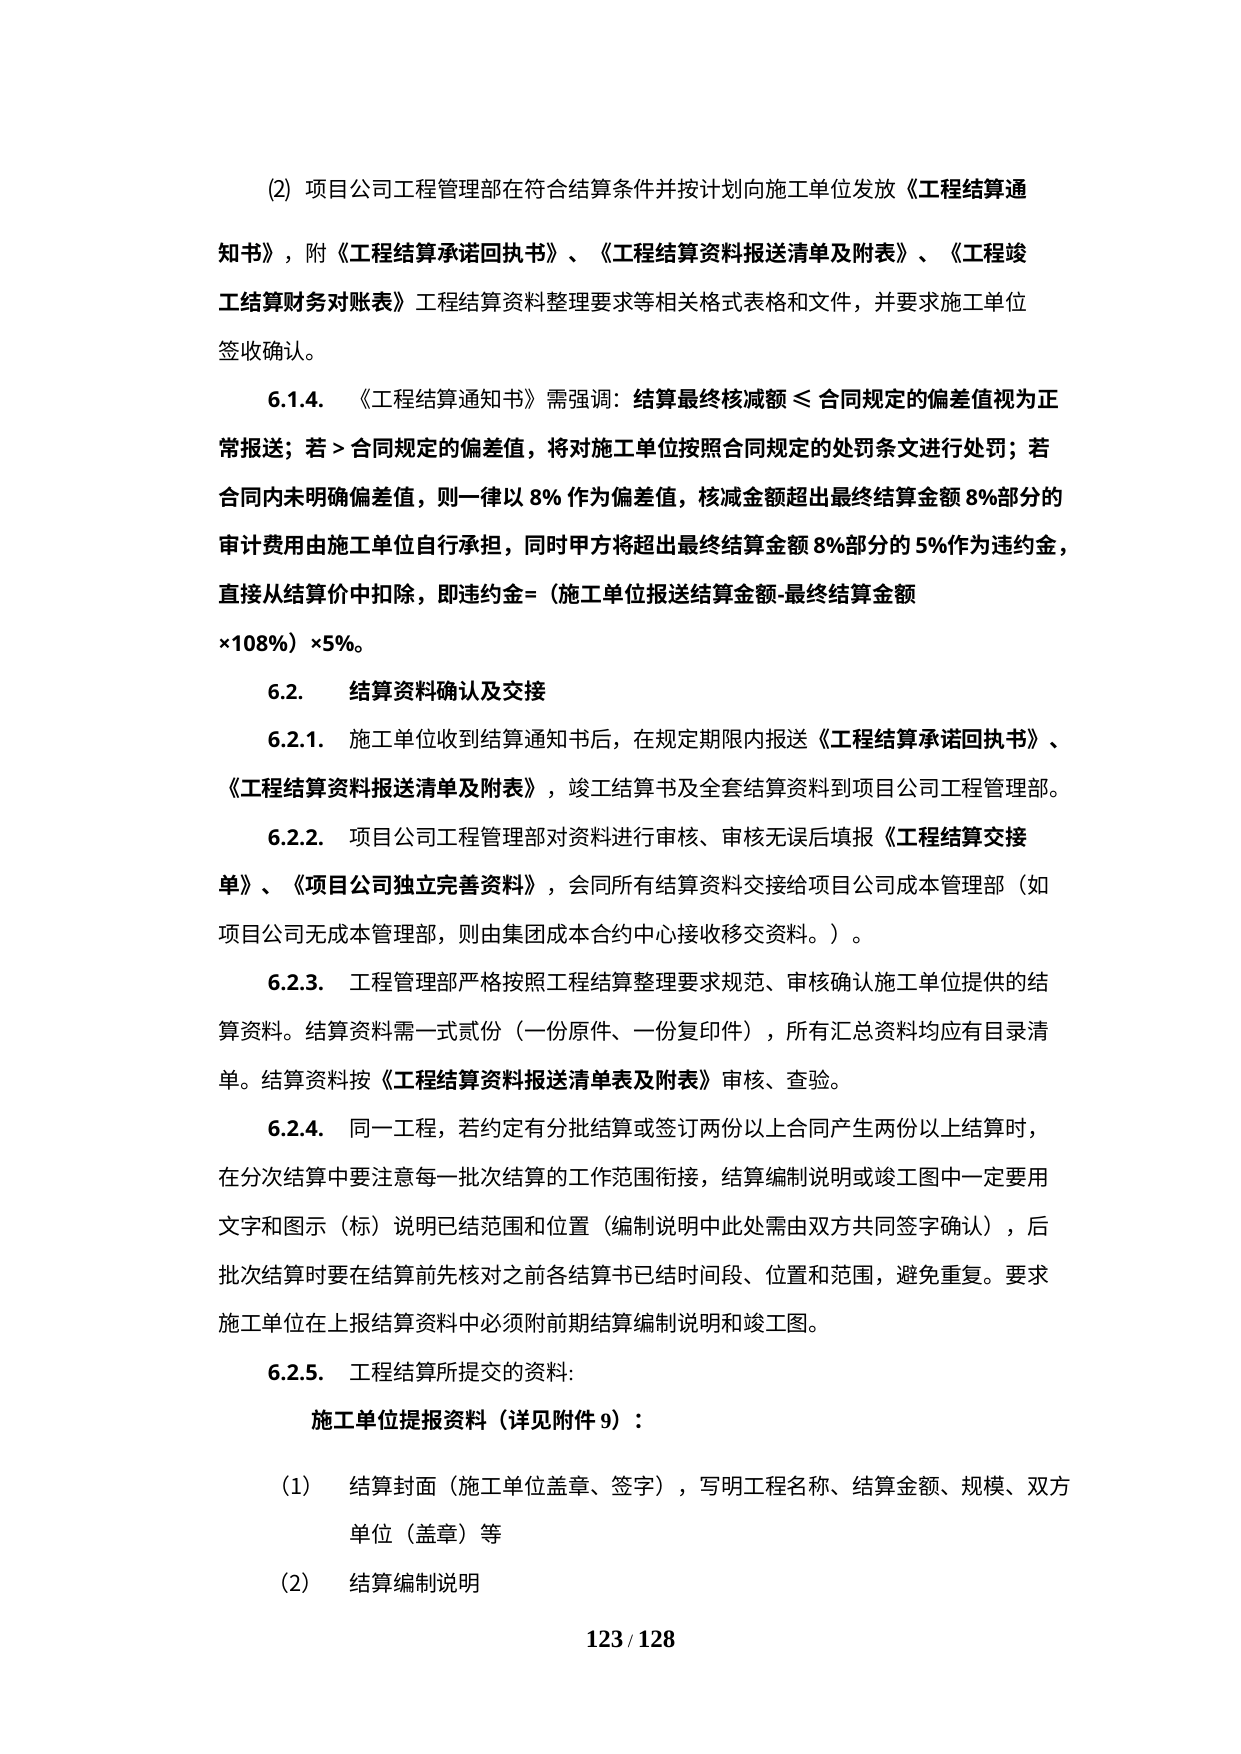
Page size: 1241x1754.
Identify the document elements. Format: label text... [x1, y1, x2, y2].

list 结算编制说明 [268, 1565, 1087, 1598]
subtitle 《工程结算通知书》需强调：结算最终核减额 ≤ 合同规定的偏差值视为正常报送；若 > 合同规定的偏差值，将对施工单位按照合同规定的处罚条文进行处罚；若合同内未明确偏差值，则一律以 8% 作为偏差值，核减金额超出最终结算金额8%部分的审计费用由施工单位自行承担，同时甲方将超出最终结算金额8%部分的5%作为违约金，直接从结算价中扣除，即违约金=（施工单位报送结算金额-最终结算金额×108%）×5%。 [218, 382, 1066, 658]
list 结算封面（施工单位盖章、签字），写明工程名称、结算金额、规模、双方单位（盖章）等 [268, 1468, 1087, 1549]
list 项目公司工程管理部在符合结算条件并按计划向施工单位发放《工程结算通知书》，附《工程结算承诺回执书》、《工程结算资料报送清单及附表》、《工程竣工结算财务对账表》工程结算资料整理要求等相关格式表格和文件，并要求施工单位签收确认。 [218, 154, 1044, 366]
list 同一工程，若约定有分批结算或签订两份以上合同产生两份以上结算时， 在分次结算中要注意每一批次结算的工作范围衔接，结算编制说明或竣工图中一定要用文字和图示（标）说明已结范围和位置（编制说明中此处需由双方共同签字确认），后批次结算时要在结算前先核对之前各结算书已结时间段、位置和范围，避免重复。要求施工单位在上报结算资料中必须附前期结算编制说明和竣工图。 [218, 1111, 1066, 1338]
list 项目公司工程管理部对资料进行审核、审核无误后填报《工程结算交接单》、《项目公司独立完善资料》，会同所有结算资料交接给项目公司成本管理部（如项目公司无成本管理部，则由集团成本合约中心接收移交资料。）。 [218, 819, 1066, 949]
list 施工单位提报资料（详见附件9）： [268, 1403, 1066, 1435]
list 工程结算所提交的资料: [218, 1354, 1066, 1387]
list 结算资料确认及交接 [268, 674, 1087, 706]
list 施工单位收到结算通知书后，在规定期限内报送《工程结算承诺回执书》、《工程结算资料报送清单及附表》，竣工结算书及全套结算资料到项目公司工程管理部。 [218, 722, 1066, 803]
list 工程管理部严格按照工程结算整理要求规范、审核确认施工单位提供的结算资料。结算资料需一式贰份（一份原件、一份复印件），所有汇总资料均应有目录清单。结算资料按《工程结算资料报送清单表及附表》审核、查验。 [218, 965, 1066, 1095]
